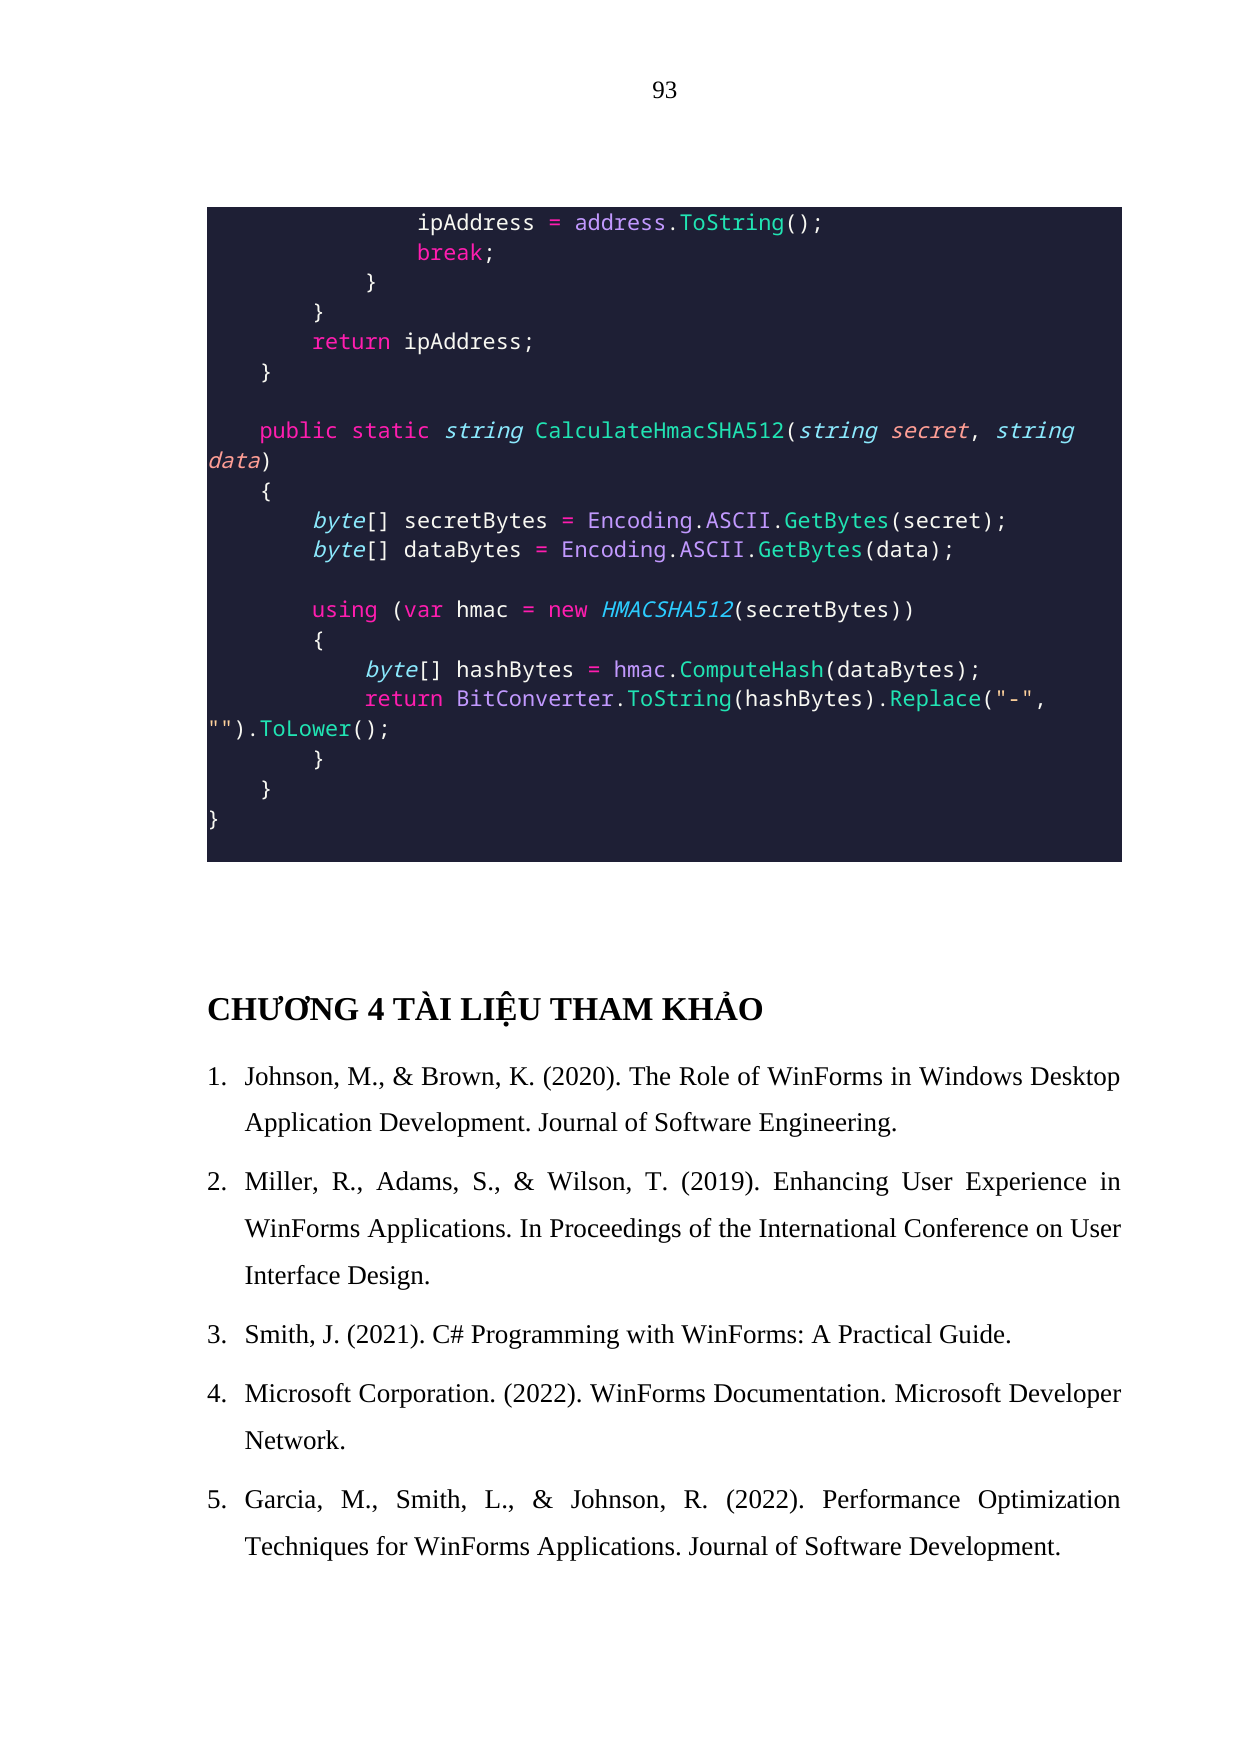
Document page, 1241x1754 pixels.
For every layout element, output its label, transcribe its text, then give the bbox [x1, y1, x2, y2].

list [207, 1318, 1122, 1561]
text ipAddress = address.ToString(); [207, 207, 1122, 237]
text { [207, 624, 1122, 654]
text } [207, 773, 1122, 803]
text byte[] dataBytes = Encoding.ASCII.GetBytes(data); [207, 534, 1122, 564]
list Miller, R., Adams, S., & Wilson, T. (2019). Enhancing User Experience in WinForms Applications. In Proceedings of the International Conference on User Interface Design. [207, 1166, 1122, 1290]
text return BitConverter.ToString(hashBytes).Replace("-", "").ToLower(); [207, 683, 1122, 743]
text } [207, 296, 1122, 326]
text } [207, 743, 1122, 773]
text byte[] hashBytes = hmac.ComputeHash(dataBytes); [207, 654, 1122, 683]
text return ipAddress; [207, 326, 1122, 356]
text using (var hmac = new HMACSHA512(secretBytes)) [207, 594, 1122, 624]
list Johnson, M., & Brown, K. (2020). The Role of WinForms in Windows Desktop Application Development. Journal of Software Engineering. [207, 1060, 1122, 1137]
subtitle CHƯƠNG 4 TÀI LIỆU THAM KHẢO [207, 990, 1122, 1028]
text public static string CalculateHmacSHA512(string secret, string data) [207, 415, 1122, 475]
text break; [207, 237, 1122, 266]
text byte[] secretBytes = Encoding.ASCII.GetBytes(secret); [207, 505, 1122, 534]
text } [207, 803, 1122, 832]
text } [207, 266, 1122, 296]
text { [207, 475, 1122, 505]
text } [207, 356, 1122, 386]
